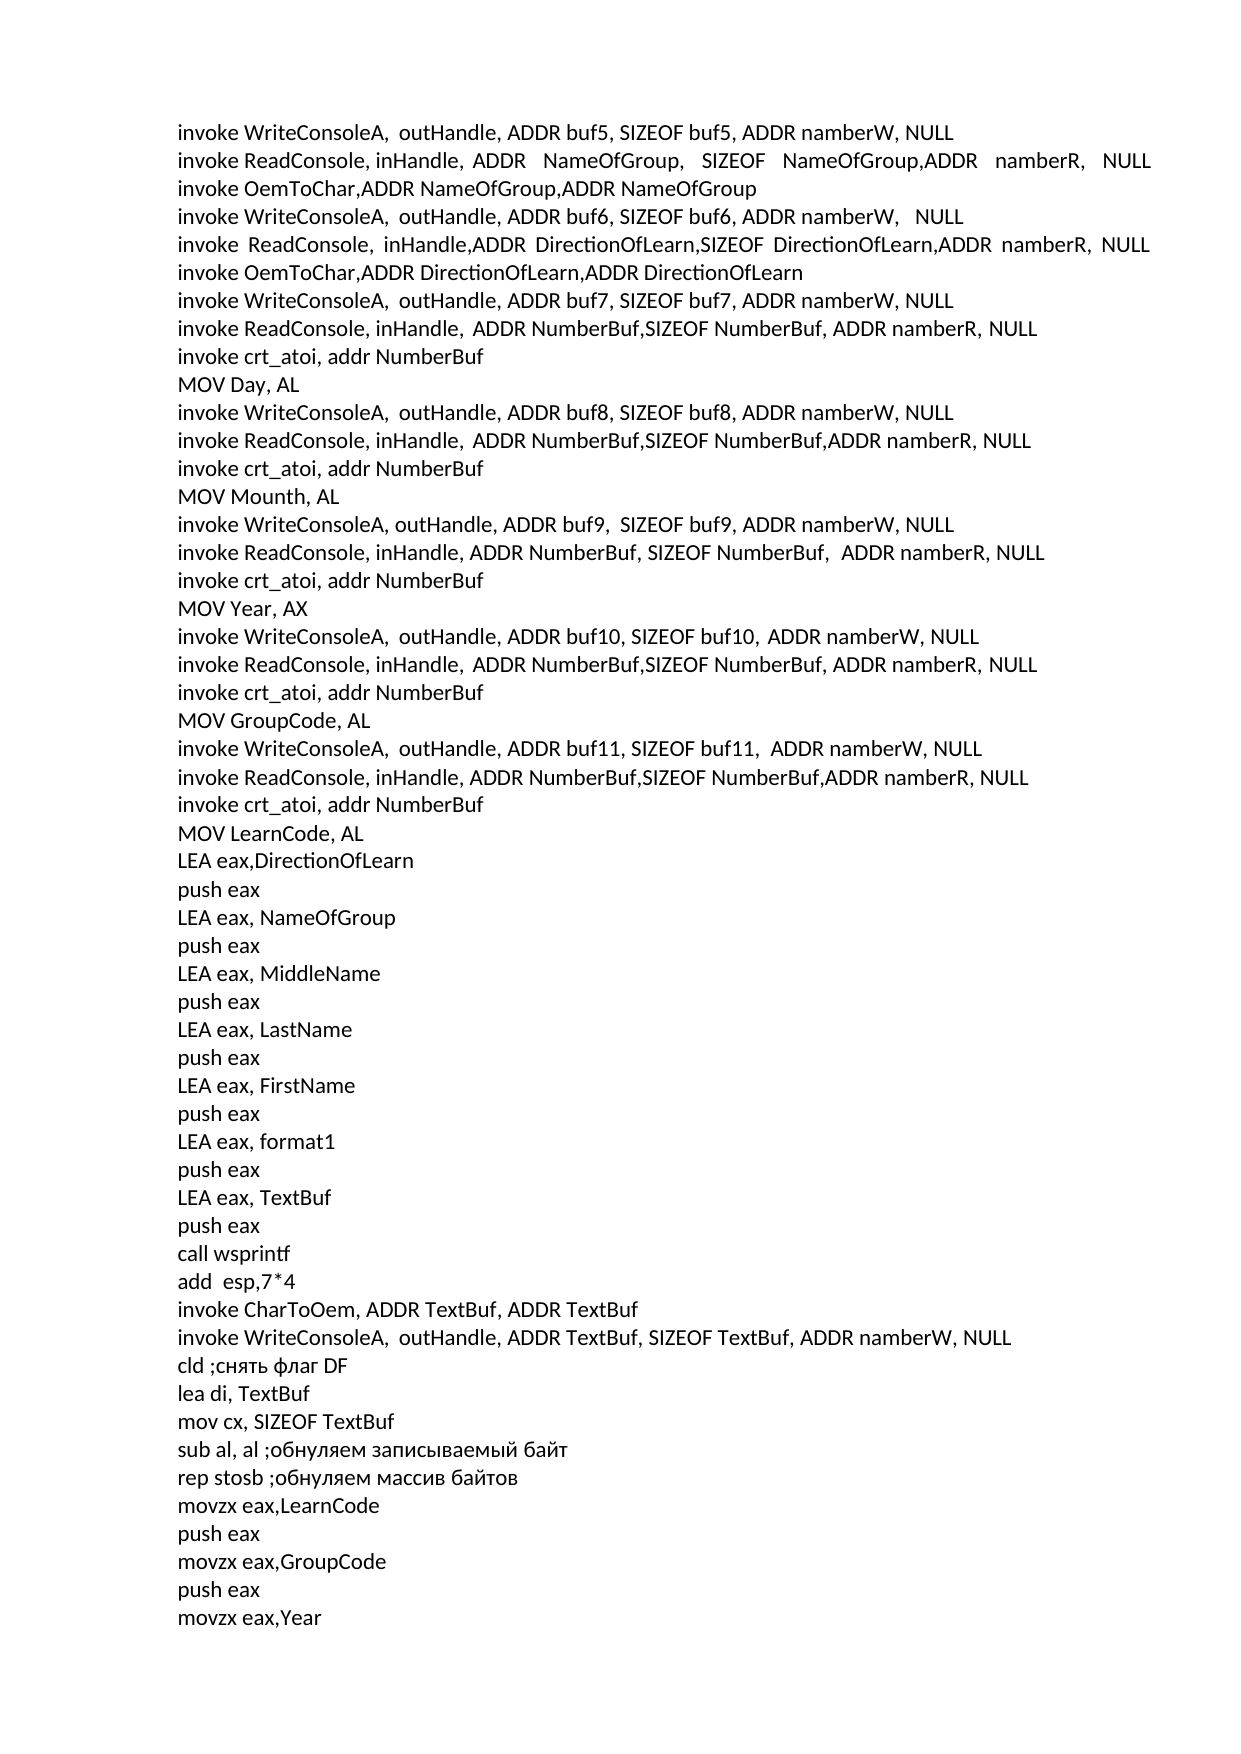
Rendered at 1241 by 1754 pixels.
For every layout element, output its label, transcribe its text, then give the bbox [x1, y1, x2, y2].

text push eax [177, 987, 1152, 1015]
text invoke WriteConsoleA, outHandle, ADDR buf5, SIZEOF buf5, ADDR namberW, NULL [177, 118, 1152, 146]
text MOV Day, AL [177, 370, 1152, 398]
text push eax [177, 1211, 1152, 1239]
text LEA eax, FirstName [177, 1071, 1152, 1099]
text invoke ReadConsole, inHandle, ADDR NumberBuf,SIZEOF NumberBuf,ADDR namberR, NULL [177, 763, 1152, 791]
text LEA eax, LastName [177, 1015, 1152, 1043]
text LEA eax, MiddleName [177, 959, 1152, 987]
text invoke WriteConsoleA, outHandle, ADDR buf9, SIZEOF buf9, ADDR namberW, NULL [177, 510, 1152, 538]
text push eax [177, 1099, 1152, 1127]
text LEA eax, NameOfGroup [177, 903, 1152, 931]
text rep stosb ;обнуляем массив байтов [177, 1463, 1152, 1491]
text invoke crt_atoi, addr NumberBuf [177, 342, 1152, 370]
text invoke ReadConsole, inHandle, ADDR NumberBuf,SIZEOF NumberBuf, ADDR namberR, NULL [177, 651, 1152, 678]
text cld ;снять флаг DF [177, 1351, 1152, 1379]
text MOV Year, AX [177, 594, 1152, 622]
text invoke ReadConsole, inHandle,ADDR DirectionOfLearn,SIZEOF DirectionOfLearn,ADDR namberR, NULL invoke OemToChar,ADDR DirectionOfLearn,ADDR DirectionOfLearn [177, 230, 1152, 286]
text invoke crt_atoi, addr NumberBuf [177, 454, 1152, 482]
text movzx eax,LearnCode [177, 1491, 1152, 1519]
text movzx eax,GroupCode [177, 1547, 1152, 1575]
text invoke WriteConsoleA, outHandle, ADDR buf7, SIZEOF buf7, ADDR namberW, NULL [177, 286, 1152, 314]
text LEA eax, format1 [177, 1127, 1152, 1155]
text invoke crt_atoi, addr NumberBuf [177, 678, 1152, 707]
text push eax [177, 1519, 1152, 1547]
text invoke crt_atoi, addr NumberBuf [177, 566, 1152, 594]
text invoke ReadConsole, inHandle, ADDR NameOfGroup, SIZEOF NameOfGroup,ADDR namberR, NULL invoke OemToChar,ADDR NameOfGroup,ADDR NameOfGroup [177, 146, 1152, 202]
text push eax [177, 931, 1152, 959]
text call wsprintf [177, 1239, 1152, 1267]
text invoke WriteConsoleA, outHandle, ADDR buf10, SIZEOF buf10, ADDR namberW, NULL [177, 622, 1152, 651]
text MOV Mounth, AL [177, 482, 1152, 510]
text sub al, al ;обнуляем записываемый байт [177, 1435, 1152, 1463]
text mov cx, SIZEOF TextBuf [177, 1407, 1152, 1435]
text invoke WriteConsoleA, outHandle, ADDR buf6, SIZEOF buf6, ADDR namberW, NULL [177, 202, 1152, 230]
text invoke ReadConsole, inHandle, ADDR NumberBuf, SIZEOF NumberBuf, ADDR namberR, NULL [177, 538, 1152, 566]
text LEA eax,DirectionOfLearn [177, 847, 1152, 875]
text add esp,7*4 [177, 1267, 1152, 1295]
text lea di, TextBuf [177, 1379, 1152, 1407]
text invoke ReadConsole, inHandle, ADDR NumberBuf,SIZEOF NumberBuf,ADDR namberR, NULL [177, 426, 1152, 454]
text invoke CharToOem, ADDR TextBuf, ADDR TextBuf [177, 1295, 1152, 1323]
text invoke crt_atoi, addr NumberBuf [177, 791, 1152, 819]
text invoke WriteConsoleA, outHandle, ADDR TextBuf, SIZEOF TextBuf, ADDR namberW, NULL [177, 1323, 1152, 1351]
text movzx eax,Year [177, 1603, 1152, 1631]
text invoke WriteConsoleA, outHandle, ADDR buf11, SIZEOF buf11, ADDR namberW, NULL [177, 734, 1152, 763]
text push eax [177, 875, 1152, 903]
text MOV LearnCode, AL [177, 819, 1152, 847]
text invoke ReadConsole, inHandle, ADDR NumberBuf,SIZEOF NumberBuf, ADDR namberR, NULL [177, 314, 1152, 342]
text MOV GroupCode, AL [177, 707, 1152, 734]
text push eax [177, 1575, 1152, 1603]
text push eax [177, 1043, 1152, 1071]
text invoke WriteConsoleA, outHandle, ADDR buf8, SIZEOF buf8, ADDR namberW, NULL [177, 398, 1152, 426]
text LEA eax, TextBuf [177, 1183, 1152, 1211]
text push eax [177, 1155, 1152, 1183]
